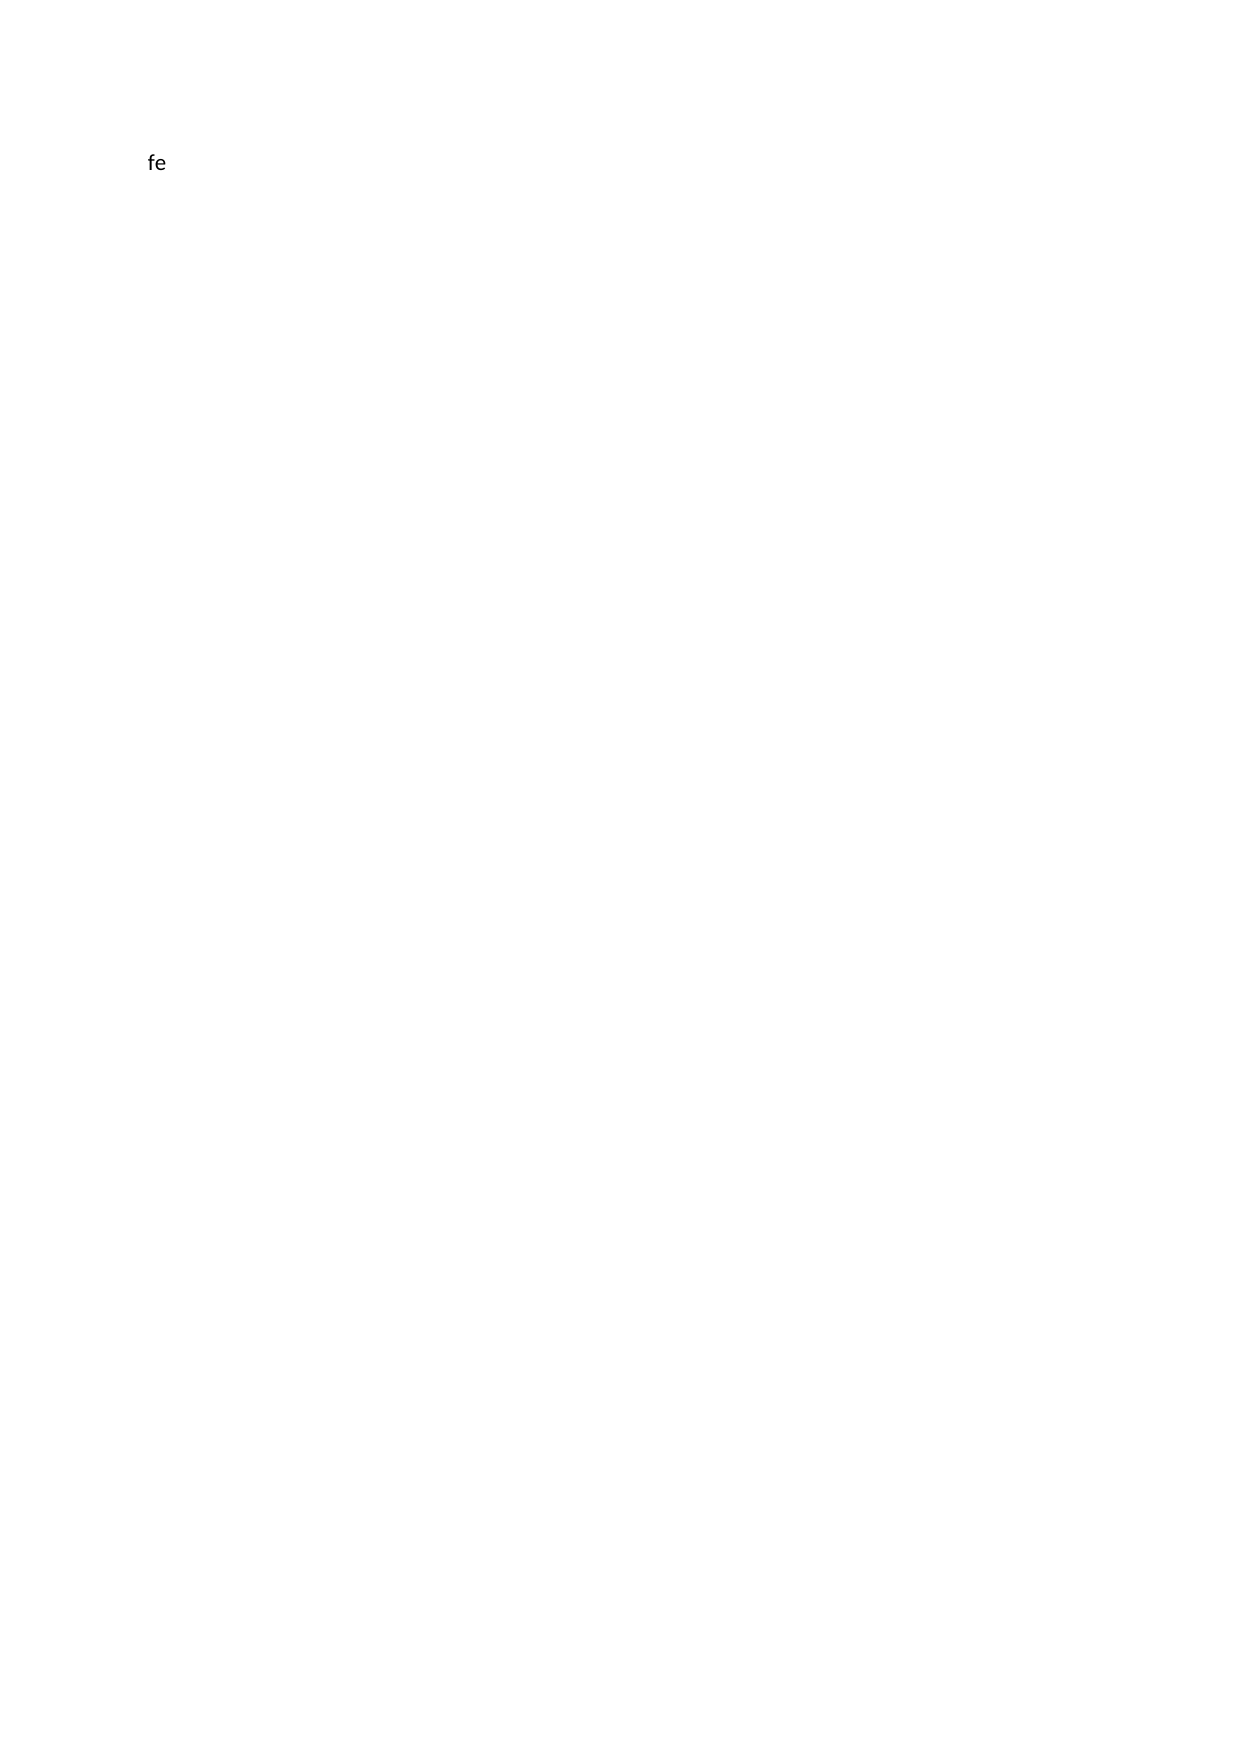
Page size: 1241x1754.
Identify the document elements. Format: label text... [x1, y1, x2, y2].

text fe [148, 148, 1093, 176]
